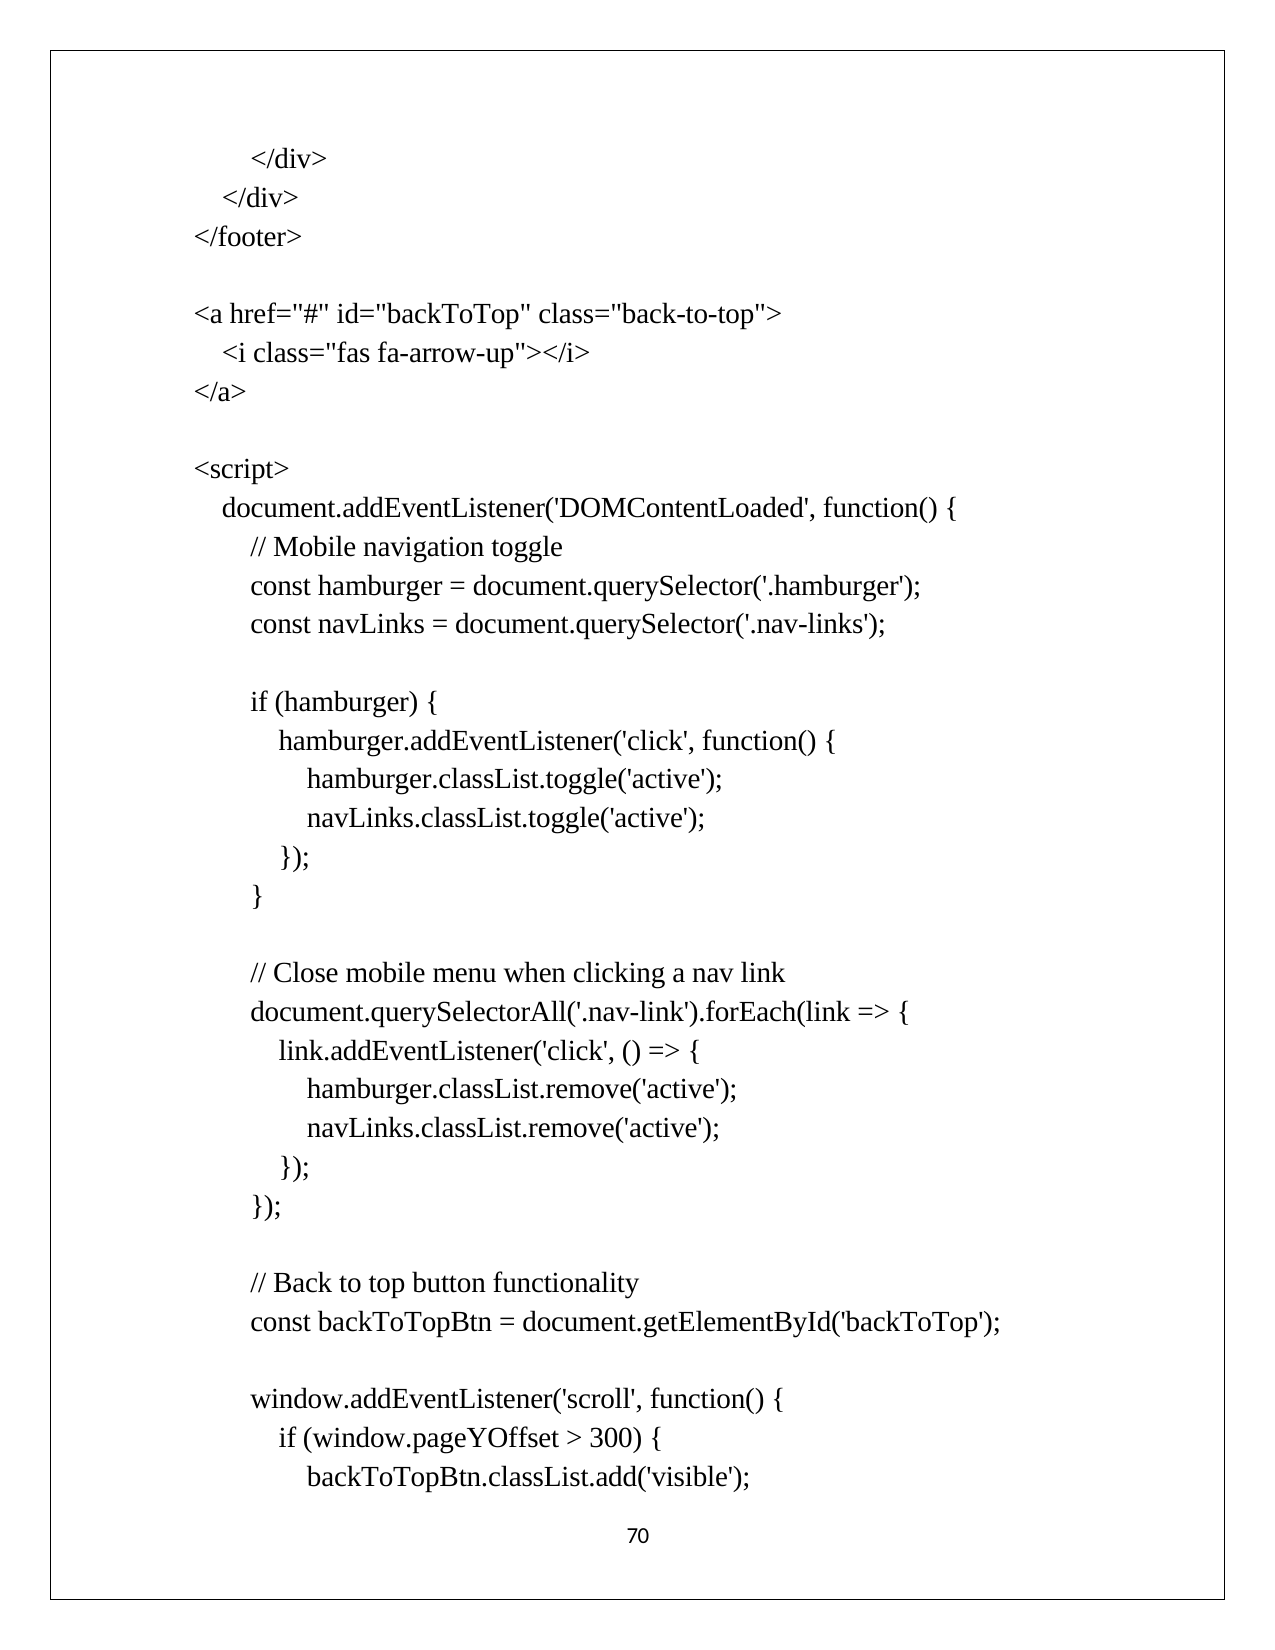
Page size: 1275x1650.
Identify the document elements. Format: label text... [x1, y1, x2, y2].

text const navLinks = document.querySelector('.nav-links'); [165, 607, 1142, 640]
text if (hamburger) { [165, 684, 1142, 718]
text <i class="fas fa-arrow-up"></i> [165, 335, 1142, 369]
text navLinks.classList.remove('active'); [165, 1110, 1142, 1144]
text </div> [165, 180, 1142, 214]
text }); [165, 1149, 1142, 1183]
text <script> [165, 452, 1142, 485]
text </footer> [165, 219, 1142, 253]
text link.addEventListener('click', () => { [165, 1033, 1142, 1066]
text </a> [165, 374, 1142, 408]
text }); [165, 1188, 1142, 1221]
text navLinks.classList.toggle('active'); [165, 800, 1142, 834]
text document.addEventListener('DOMContentLoaded', function() { [165, 490, 1142, 524]
text window.addEventListener('scroll', function() { [165, 1382, 1142, 1415]
text const backToTopBtn = document.getElementById('backToTop'); [165, 1304, 1142, 1338]
text backToTopBtn.classList.add('visible'); [165, 1459, 1142, 1493]
text // Close mobile menu when clicking a nav link [165, 955, 1142, 989]
text }); [165, 839, 1142, 873]
text // Mobile navigation toggle [165, 529, 1142, 563]
text hamburger.classList.remove('active'); [165, 1072, 1142, 1105]
text if (window.pageYOffset > 300) { [165, 1420, 1142, 1454]
text // Back to top button functionality [165, 1265, 1142, 1299]
text <a href="#" id="backToTop" class="back-to-top"> [165, 297, 1142, 330]
text const hamburger = document.querySelector('.hamburger'); [165, 568, 1142, 601]
text hamburger.addEventListener('click', function() { [165, 723, 1142, 756]
text </div> [165, 142, 1142, 175]
text hamburger.classList.toggle('active'); [165, 762, 1142, 795]
text } [165, 878, 1142, 911]
text document.querySelectorAll('.nav-link').forEach(link => { [165, 994, 1142, 1028]
